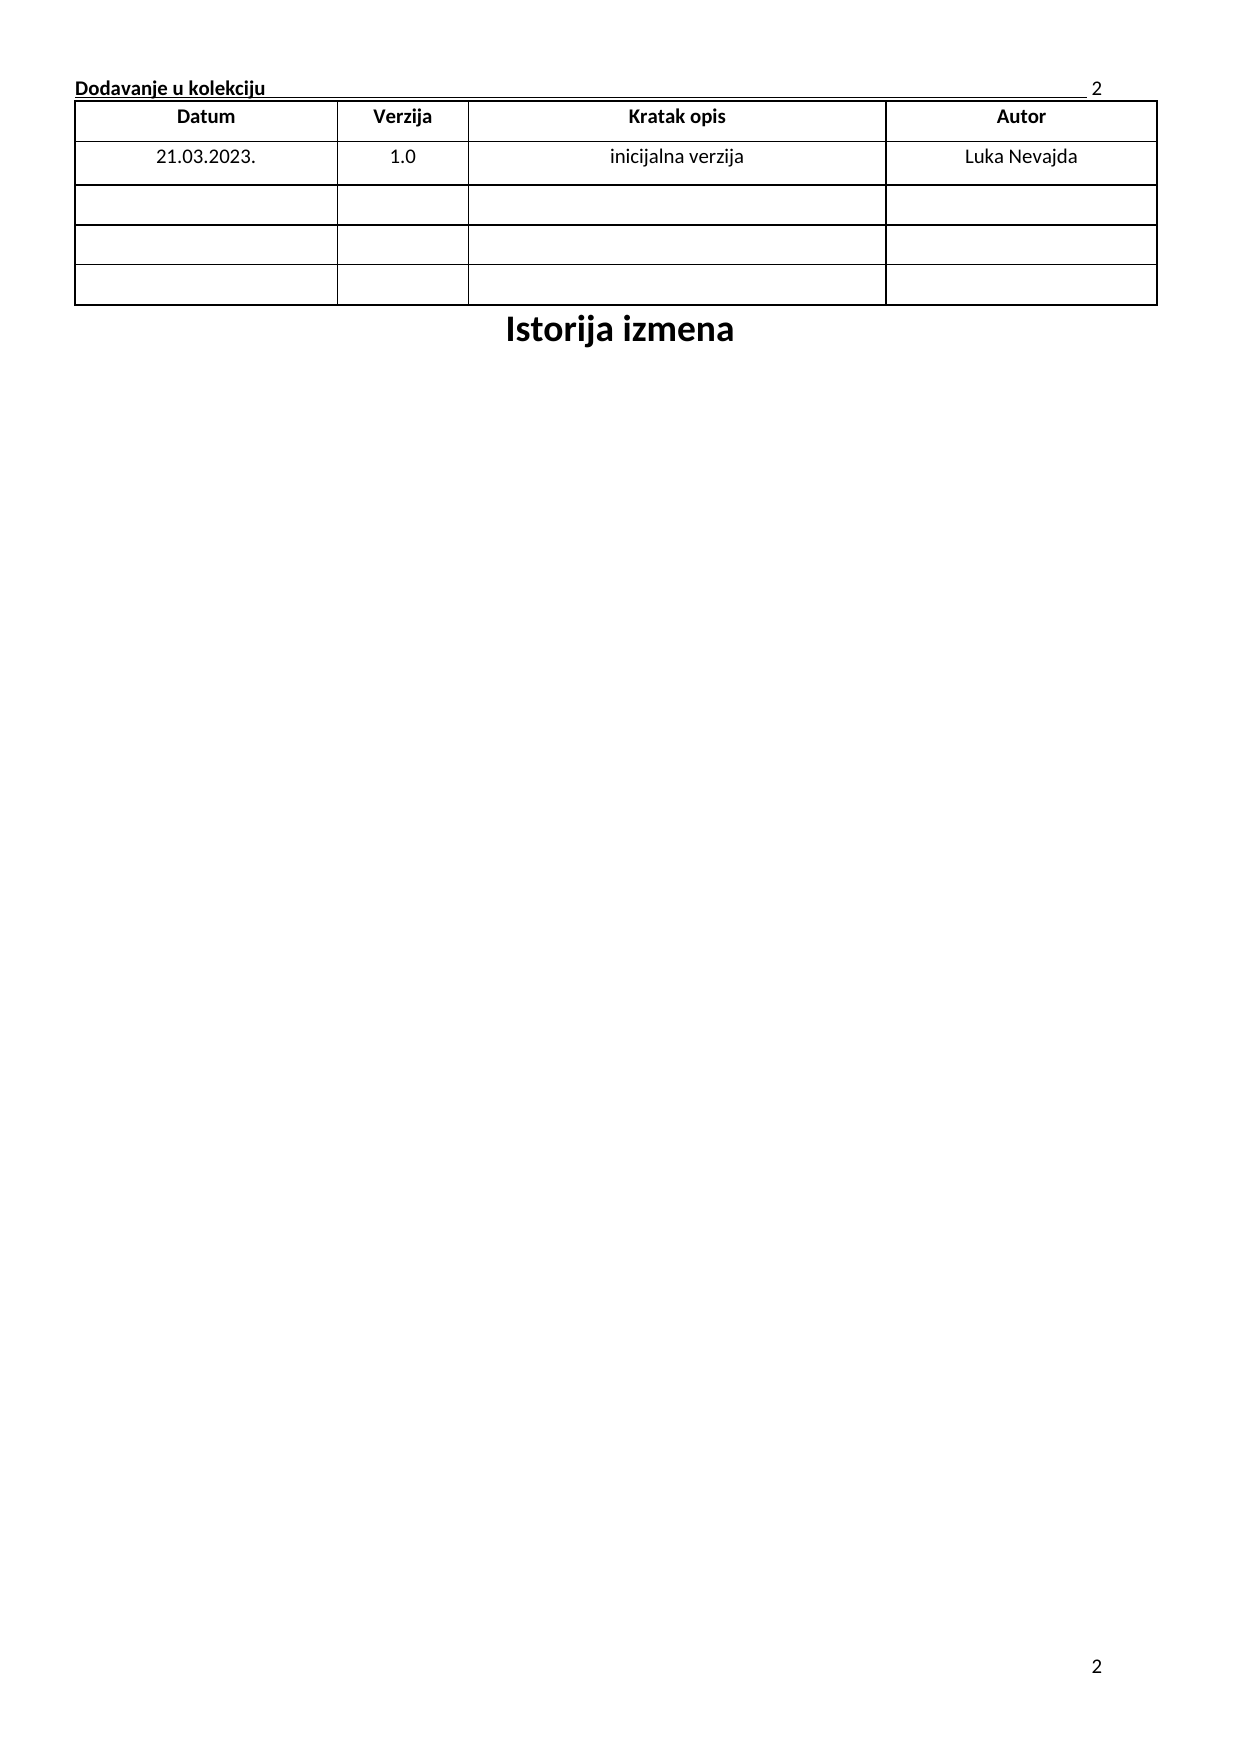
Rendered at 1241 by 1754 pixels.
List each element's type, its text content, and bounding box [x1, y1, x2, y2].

table_header Kratak opis [469, 102, 885, 141]
table_cell inicijalna verzija [469, 142, 885, 184]
table_cell [338, 265, 468, 304]
table_cell [469, 226, 885, 264]
table_cell [469, 265, 885, 304]
table_cell [887, 265, 1156, 304]
table_cell 21.03.2023. [76, 142, 337, 184]
table_cell 1.0 [338, 142, 468, 184]
text Istorija izmena [75, 305, 1165, 351]
table_header Autor [887, 102, 1156, 141]
table_header Datum [76, 102, 337, 141]
table_cell [338, 186, 468, 224]
table_cell [338, 226, 468, 264]
table_cell [76, 186, 337, 224]
table_cell [469, 186, 885, 224]
table_cell [76, 265, 337, 304]
table_cell [887, 186, 1156, 224]
table_cell [887, 226, 1156, 264]
table_cell Luka Nevajda [887, 142, 1156, 184]
table_cell [76, 226, 337, 264]
table_header Verzija [338, 102, 468, 141]
